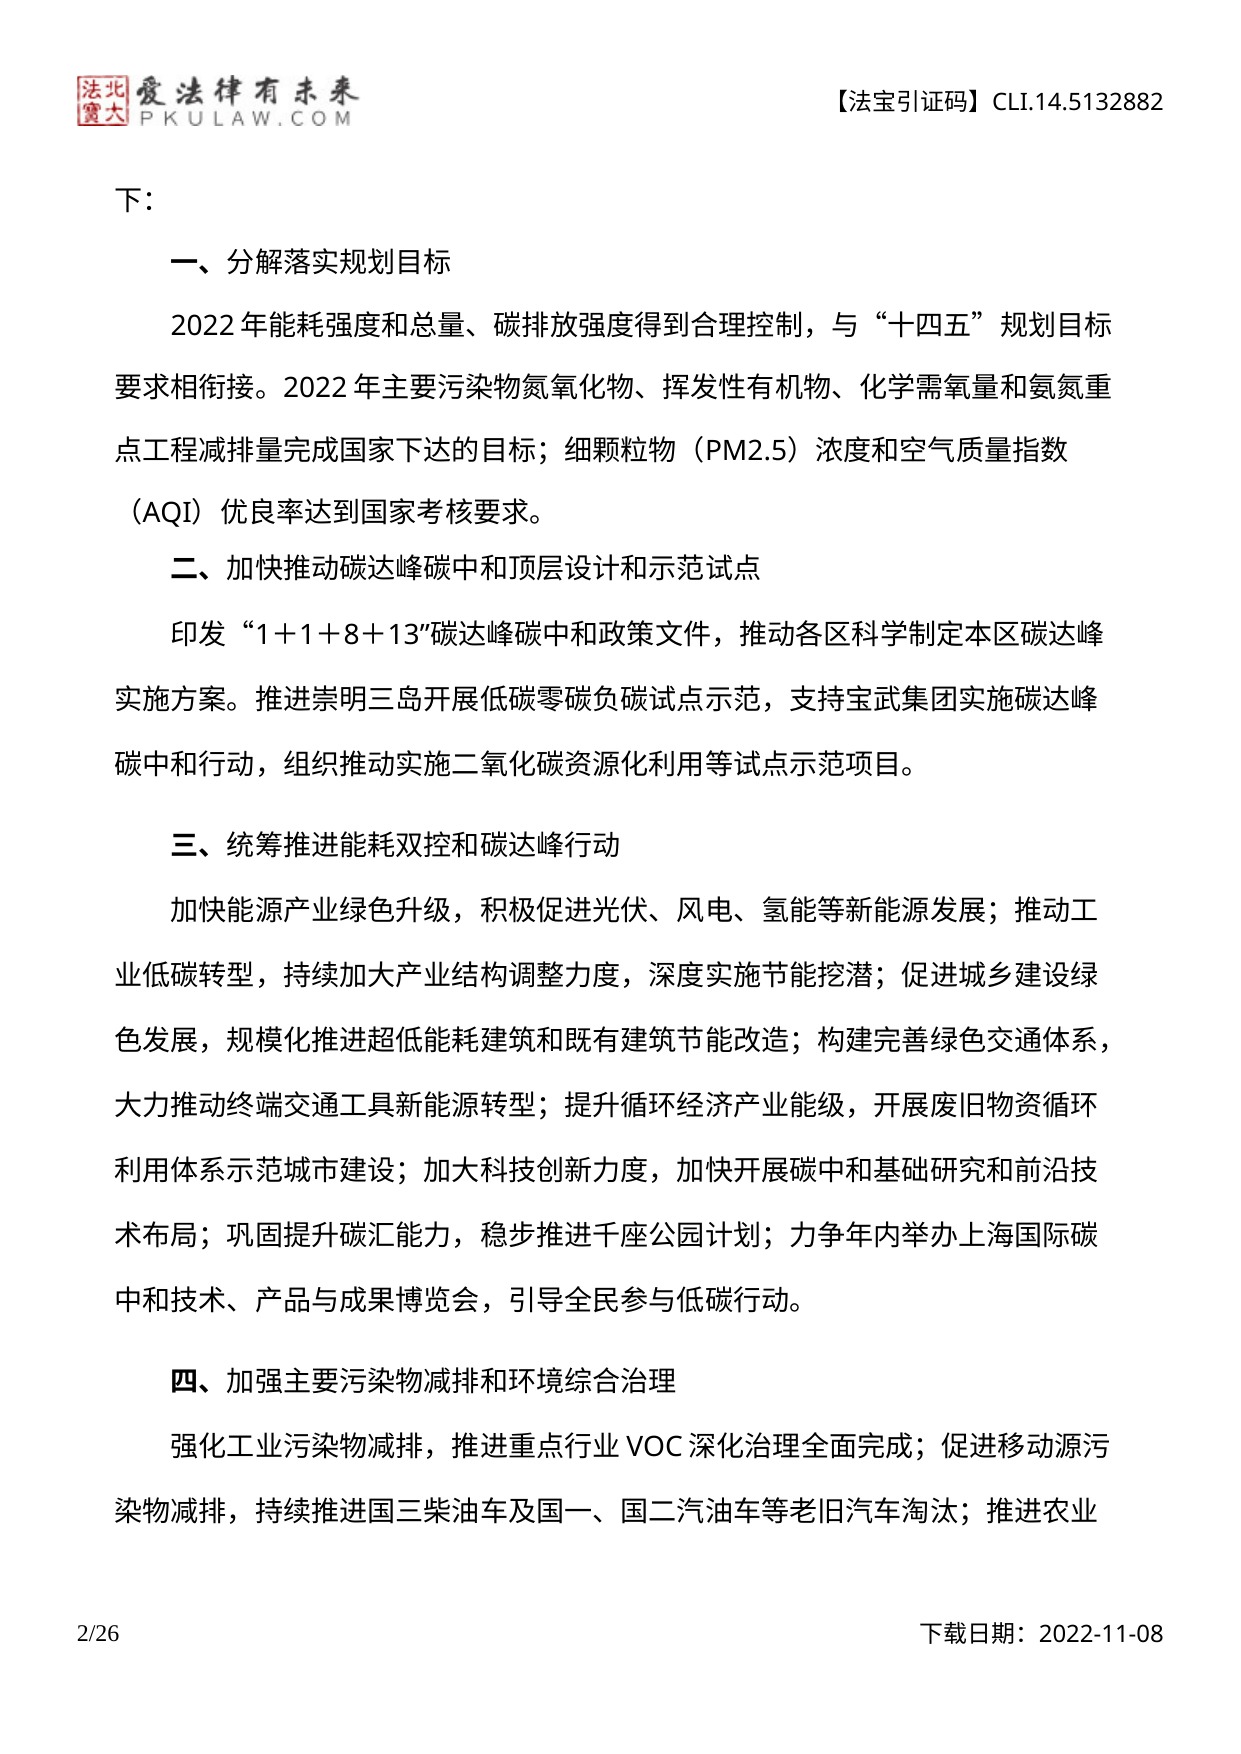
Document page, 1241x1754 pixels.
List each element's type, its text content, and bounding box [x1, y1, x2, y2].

text 二、加快推动碳达峰碳中和顶层设计和示范试点 印发“1＋1＋8＋13”碳达峰碳中和政策文件，推动各区科学制定本区碳达峰实施方案。推进崇明三岛开展低碳零碳负碳试点示范，支持宝武集团实施碳达峰碳中和行动，组织推动实施二氧化碳资源化利用等试点示范项目。 [114, 546, 1126, 782]
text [114, 1359, 1126, 1530]
text 三、统筹推进能耗双控和碳达峰行动 加快能源产业绿色升级，积极促进光伏、风电、氢能等新能源发展；推动工业低碳转型，持续加大产业结构调整力度，深度实施节能挖潜；促进城乡建设绿色发展，规模化推进超低能耗建筑和既有建筑节能改造；构建完善绿色交通体系，大力推动终端交通工具新能源转型；提升循环经济产业能级，开展废旧物资循环利用体系示范城市建设；加大科技创新力度，加快开展碳中和基础研究和前沿技术布局；巩固提升碳汇能力，稳步推进千座公园计划；力争年内举办上海国际碳中和技术、产品与成果博览会，引导全民参与低碳行动。 [114, 822, 1126, 1319]
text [114, 156, 1126, 531]
picture [76, 75, 361, 126]
